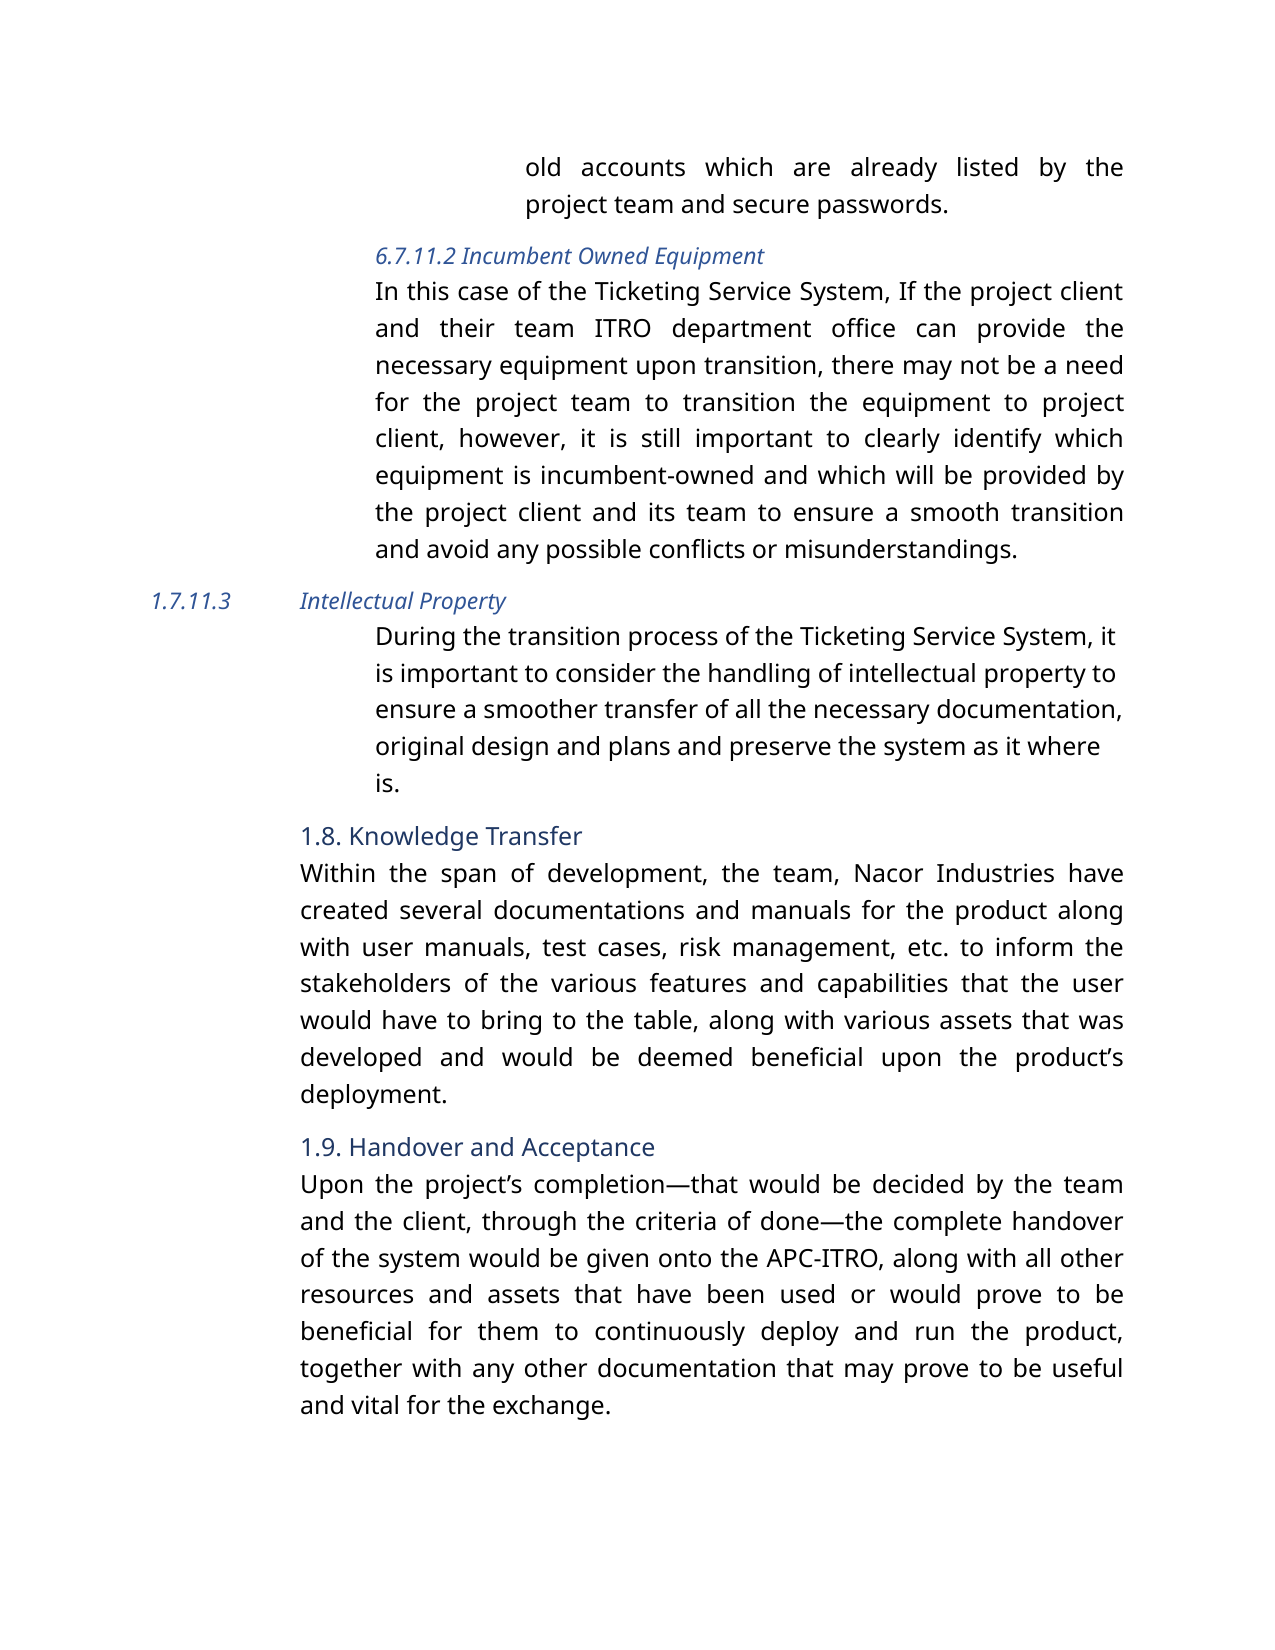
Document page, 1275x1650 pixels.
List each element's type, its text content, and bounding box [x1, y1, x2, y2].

subtitle 6.7.11.2 Incumbent Owned Equipment [300, 240, 1125, 271]
text Upon the project’s completion—that would be decided by the team and the client, through the criteria of done—the complete handover of the system would be given onto the APC-ITRO, along with all other resources and assets that have been used or would prove to be beneficial for them to continuously deploy and run the product, together with any other documentation that may prove to be useful and vital for the exchange. [300, 1167, 1125, 1421]
subtitle 1.8. Knowledge Transfer [300, 819, 1125, 853]
text In this case of the Ticketing Service System, If the project client and their team ITRO department office can provide the necessary equipment upon transition, there may not be a need for the project team to transition the equipment to project client, however, it is still important to clearly identify which equipment is incumbent-owned and which will be provided by the project client and its team to ensure a smooth transition and avoid any possible conflicts or misunderstandings. [375, 274, 1125, 565]
subtitle 1.9. Handover and Acceptance [300, 1130, 1125, 1164]
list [487, 150, 1125, 221]
subtitle Intellectual Property [150, 585, 1125, 616]
text During the transition process of the Ticketing Service System, it is important to consider the handling of intellectual property to ensure a smoother transfer of all the necessary documentation, original design and plans and preserve the system as it where is. [375, 618, 1125, 800]
text Within the span of development, the team, Nacor Industries have created several documentations and manuals for the product along with user manuals, test cases, risk management, etc. to inform the stakeholders of the various features and capabilities that the user would have to bring to the table, along with various assets that was developed and would be deemed beneficial upon the product’s deployment. [300, 856, 1125, 1111]
